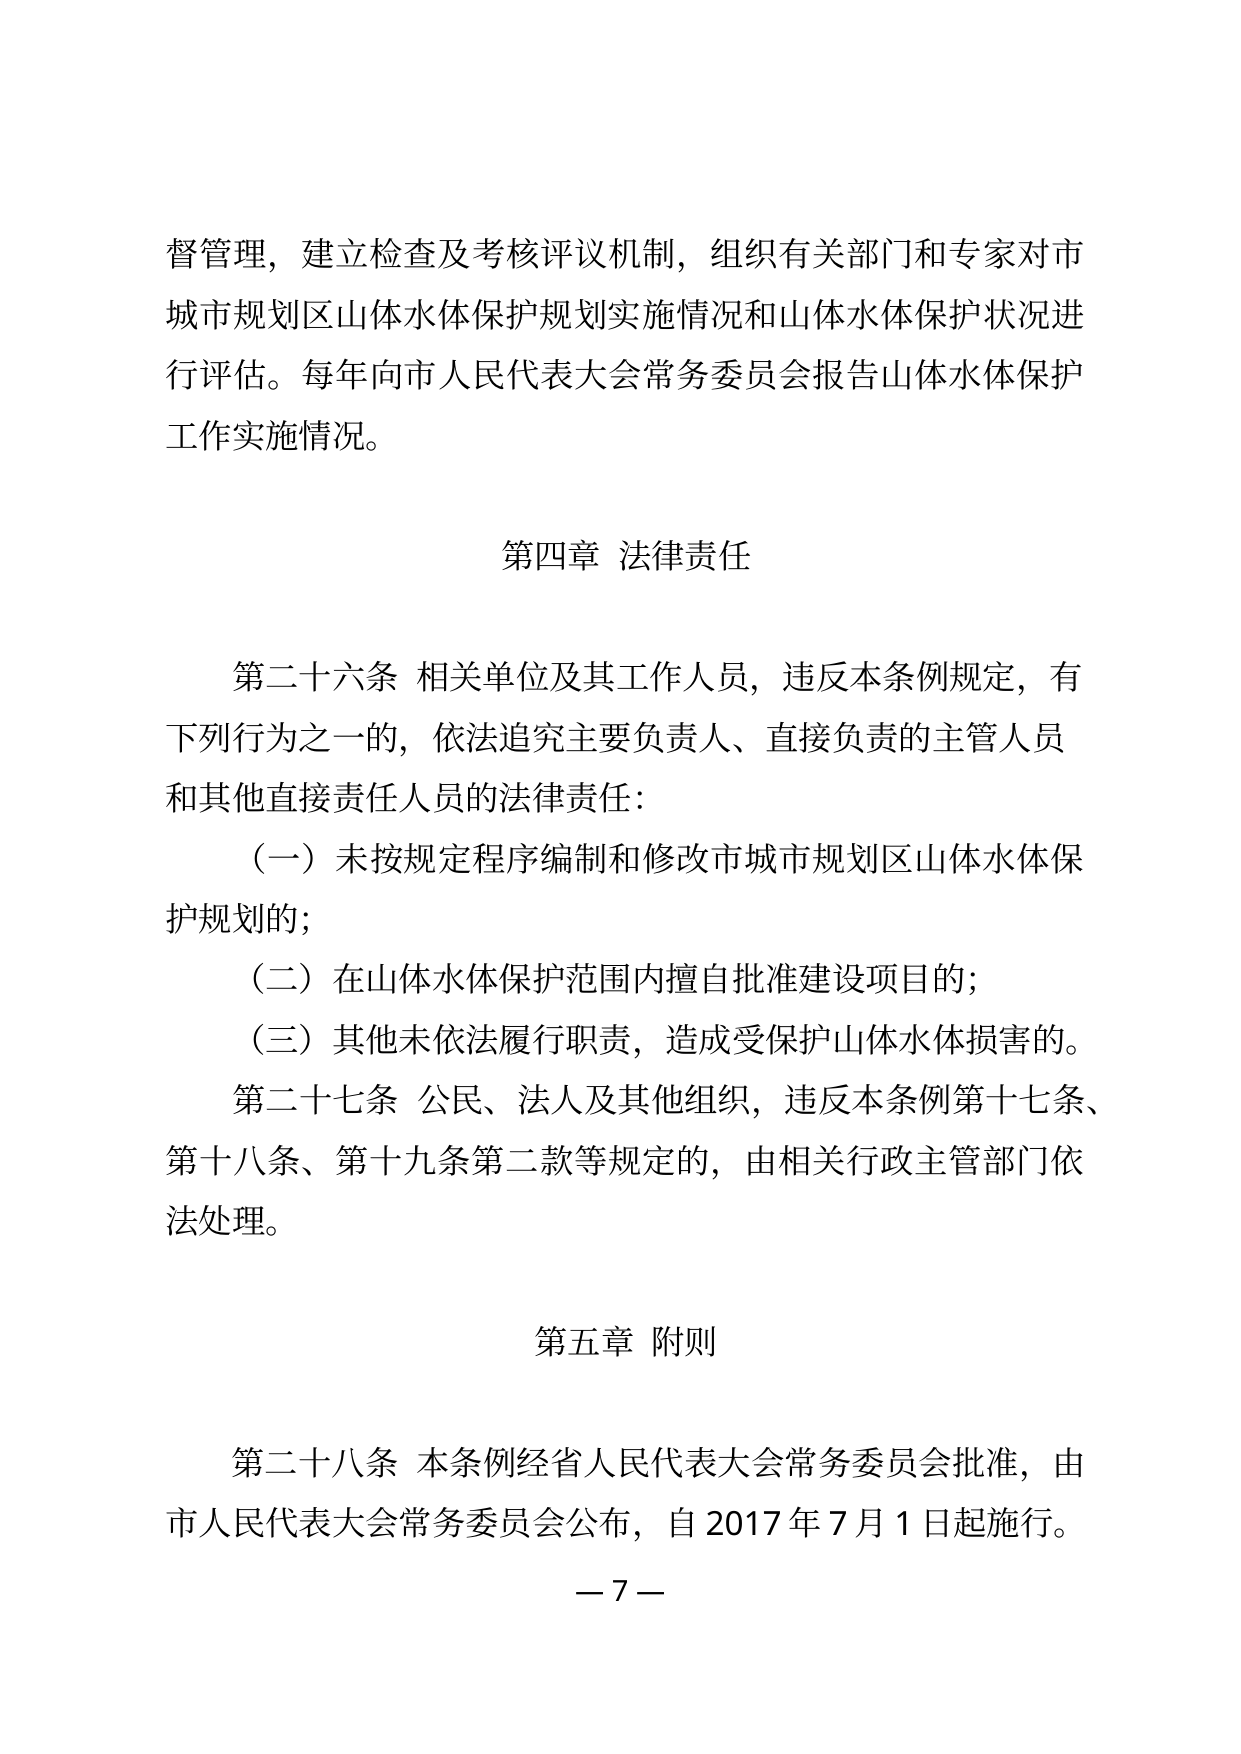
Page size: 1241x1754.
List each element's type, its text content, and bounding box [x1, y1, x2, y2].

text 第五章 附则 [165, 1306, 1087, 1366]
text 第四章 法律责任 [165, 521, 1087, 581]
text （二）在山体水体保护范围内擅自批准建设项目的； [165, 943, 1087, 1004]
text （三）其他未依法履行职责，造成受保护山体水体损害的。 [165, 1004, 1087, 1064]
text 第二十八条 本条例经省人民代表大会常务委员会批准，由市人民代表大会常务委员会公布，自2017年7月1日起施行。 [165, 1427, 1087, 1548]
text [165, 218, 1087, 460]
text （一）未按规定程序编制和修改市城市规划区山体水体保护规划的； [165, 823, 1087, 943]
text 第二十六条 相关单位及其工作人员，违反本条例规定，有下列行为之一的，依法追究主要负责人、直接负责的主管人员和其他直接责任人员的法律责任： [165, 641, 1087, 823]
text 第二十七条 公民、法人及其他组织，违反本条例第十七条、第十八条、第十九条第二款等规定的，由相关行政主管部门依法处理。 [165, 1064, 1087, 1246]
